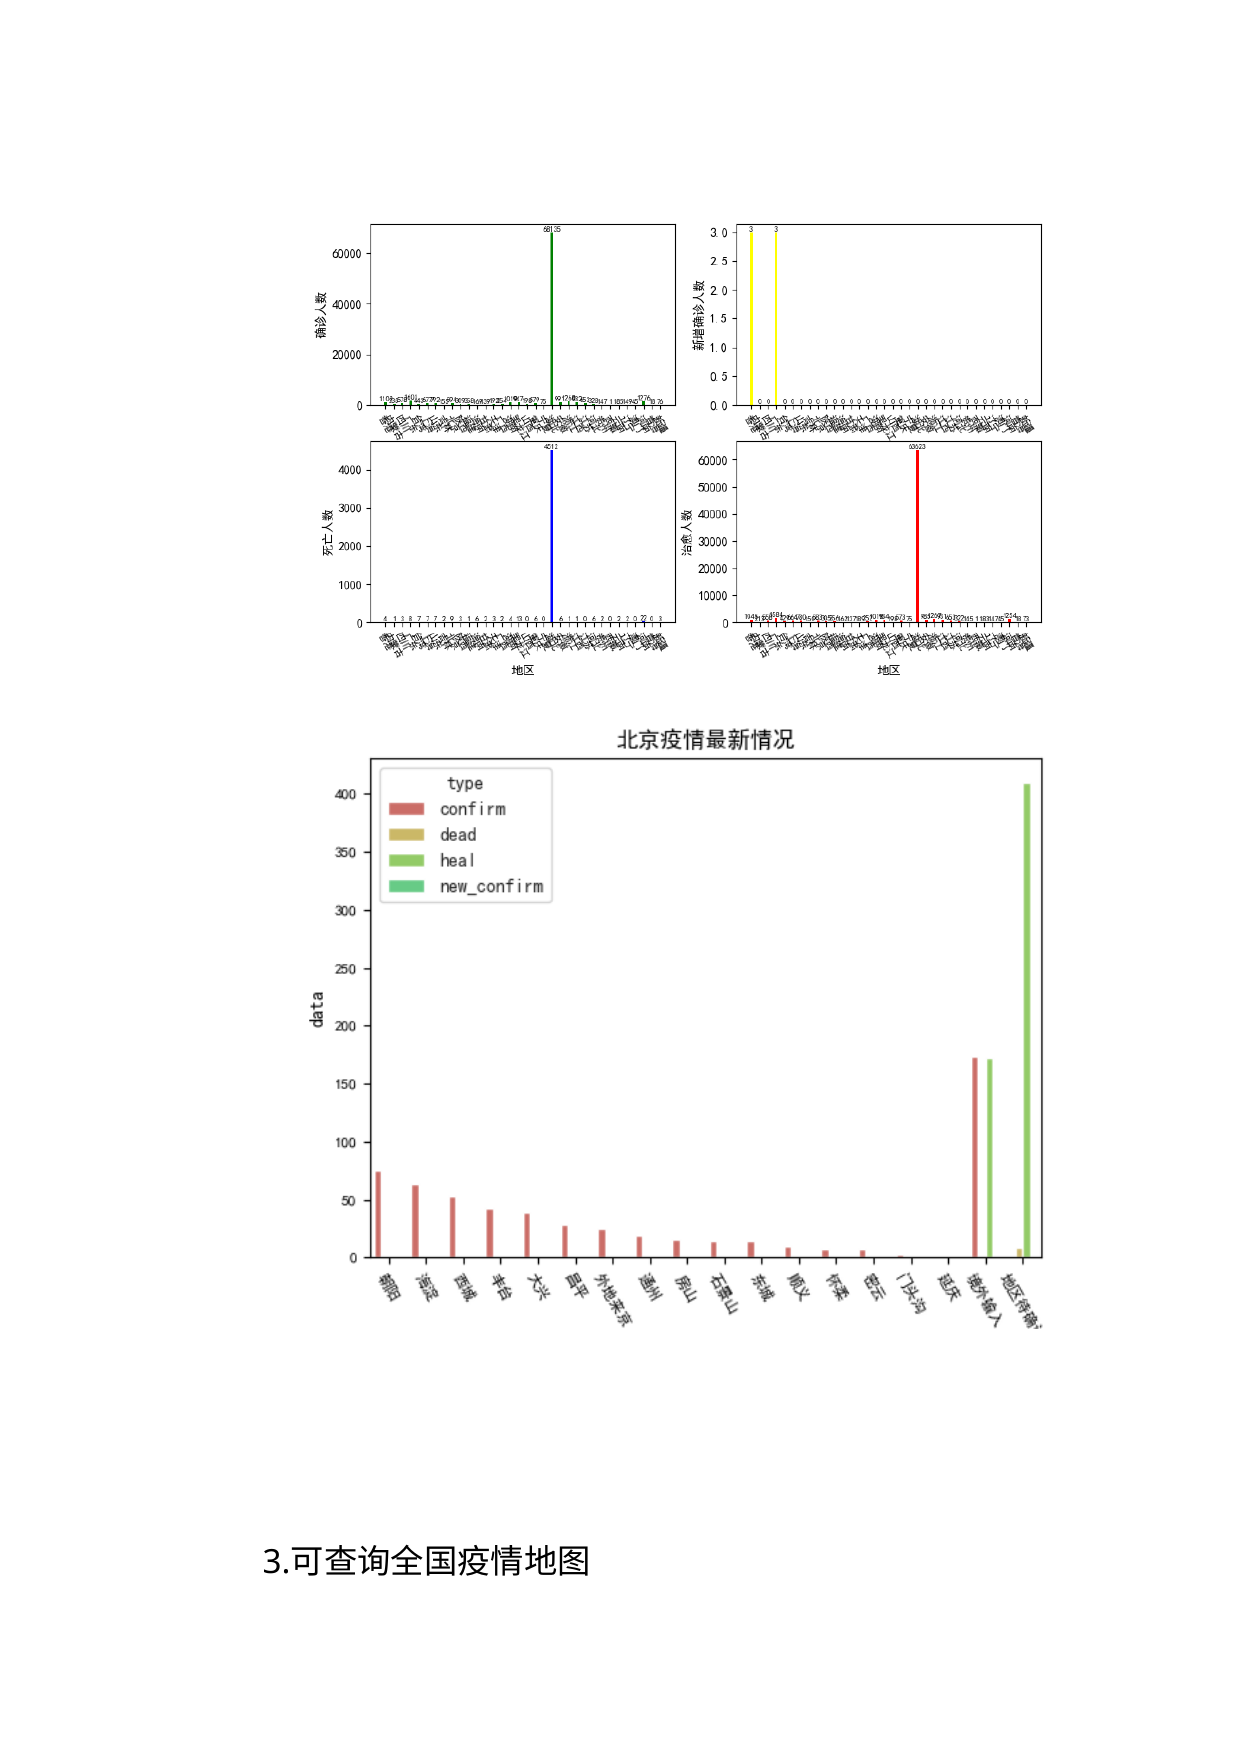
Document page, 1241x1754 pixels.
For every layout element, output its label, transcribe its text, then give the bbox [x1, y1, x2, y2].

picture [262, 682, 1128, 1329]
list 3.可查询全国疫情地图 [262, 1527, 1053, 1592]
picture [262, 162, 1127, 679]
